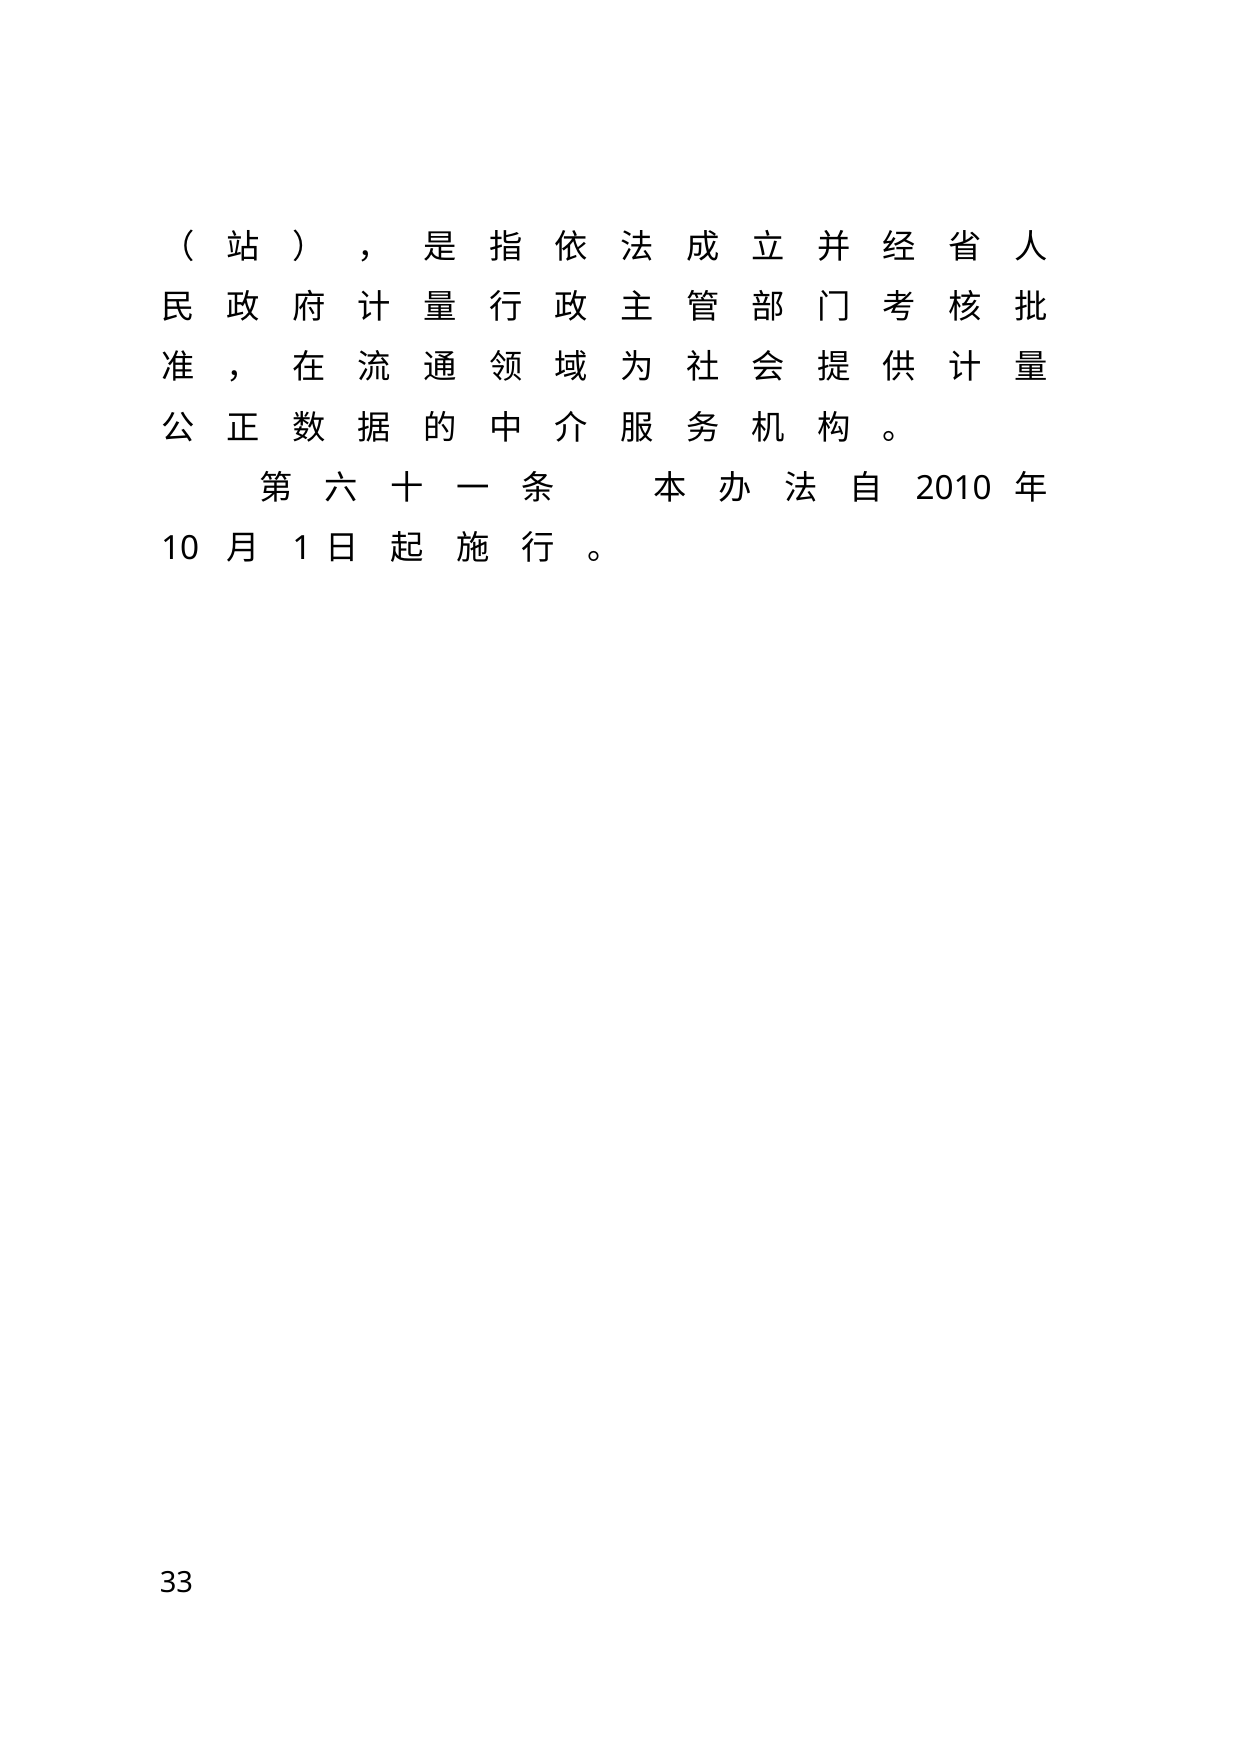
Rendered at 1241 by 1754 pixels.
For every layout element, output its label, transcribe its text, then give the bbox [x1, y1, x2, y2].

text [161, 213, 1079, 455]
text 第六十一条 本办法自2010年10月1日起施行。 [161, 455, 1079, 575]
